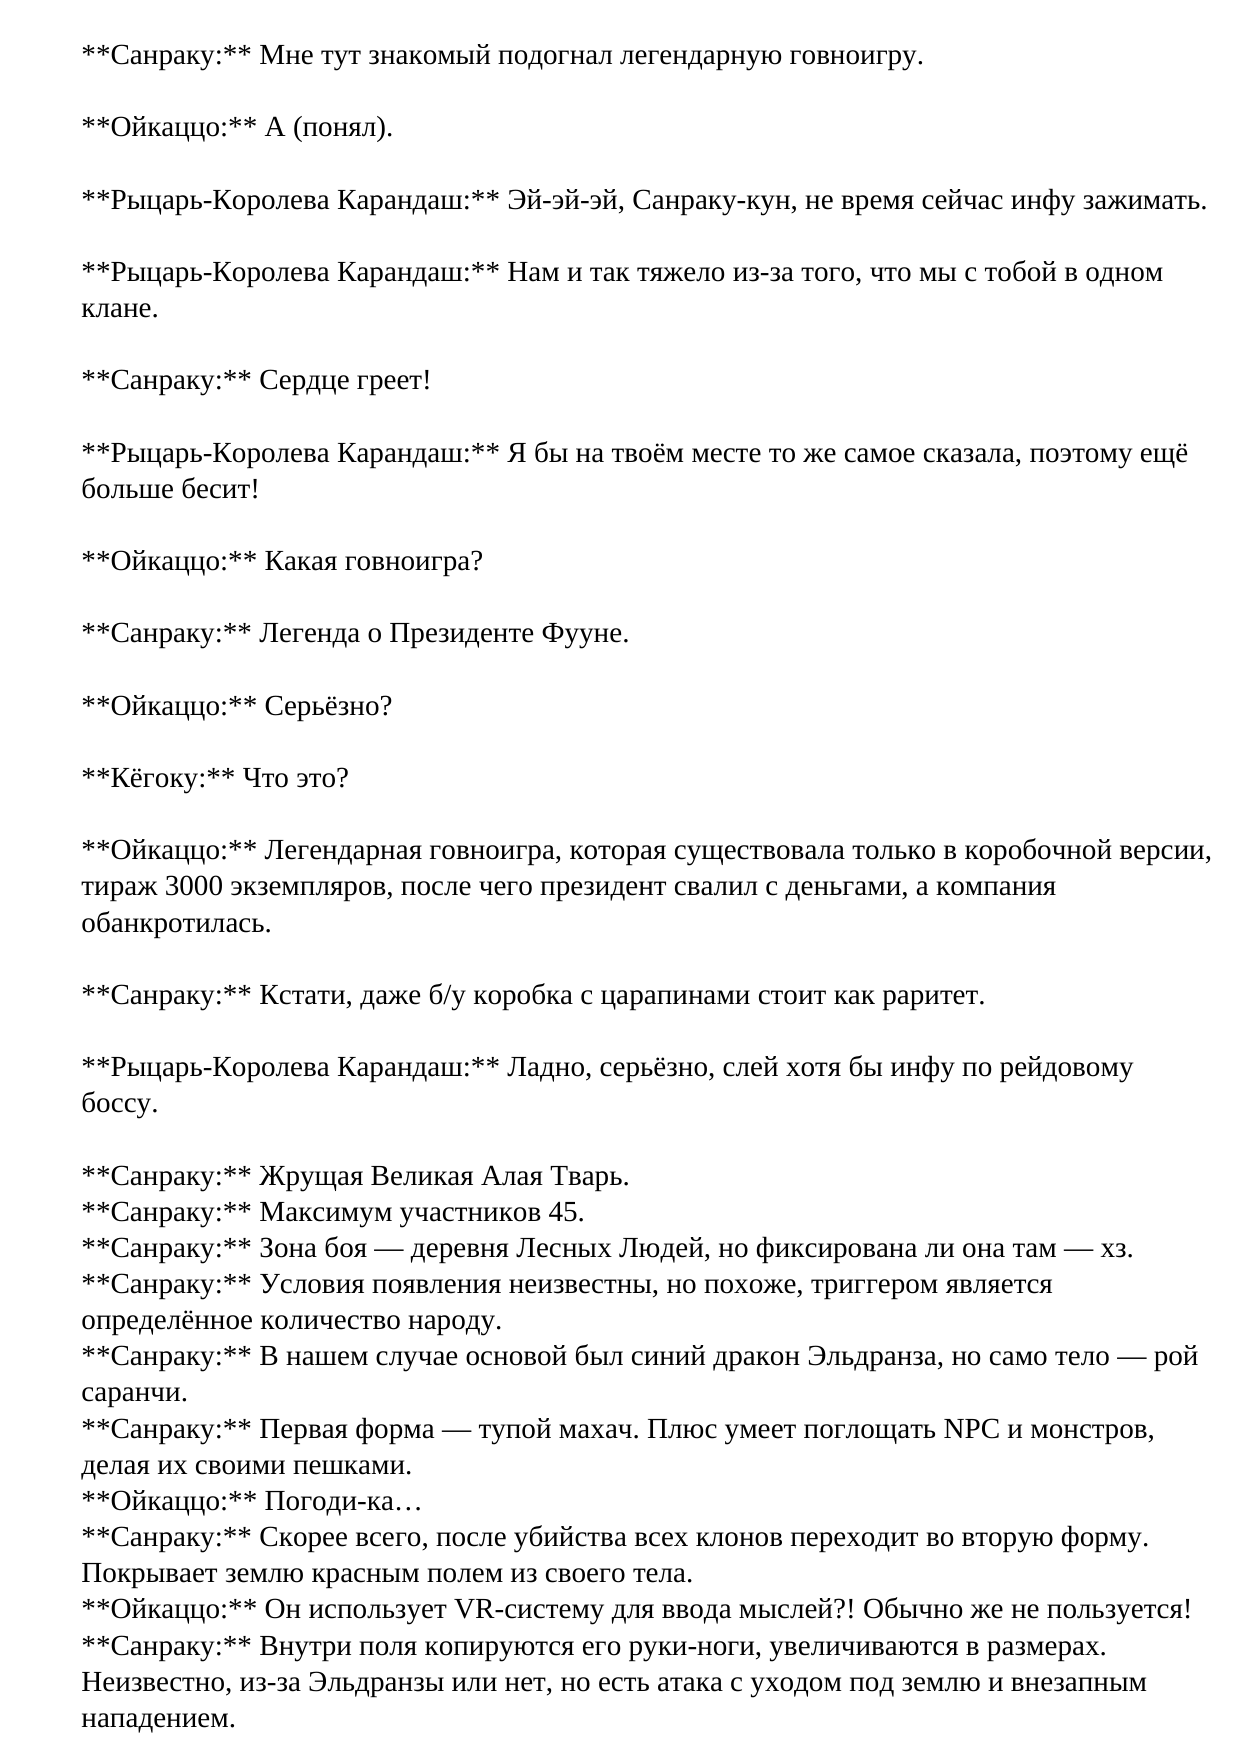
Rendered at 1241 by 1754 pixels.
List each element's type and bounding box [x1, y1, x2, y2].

text [81, 37, 1215, 1733]
